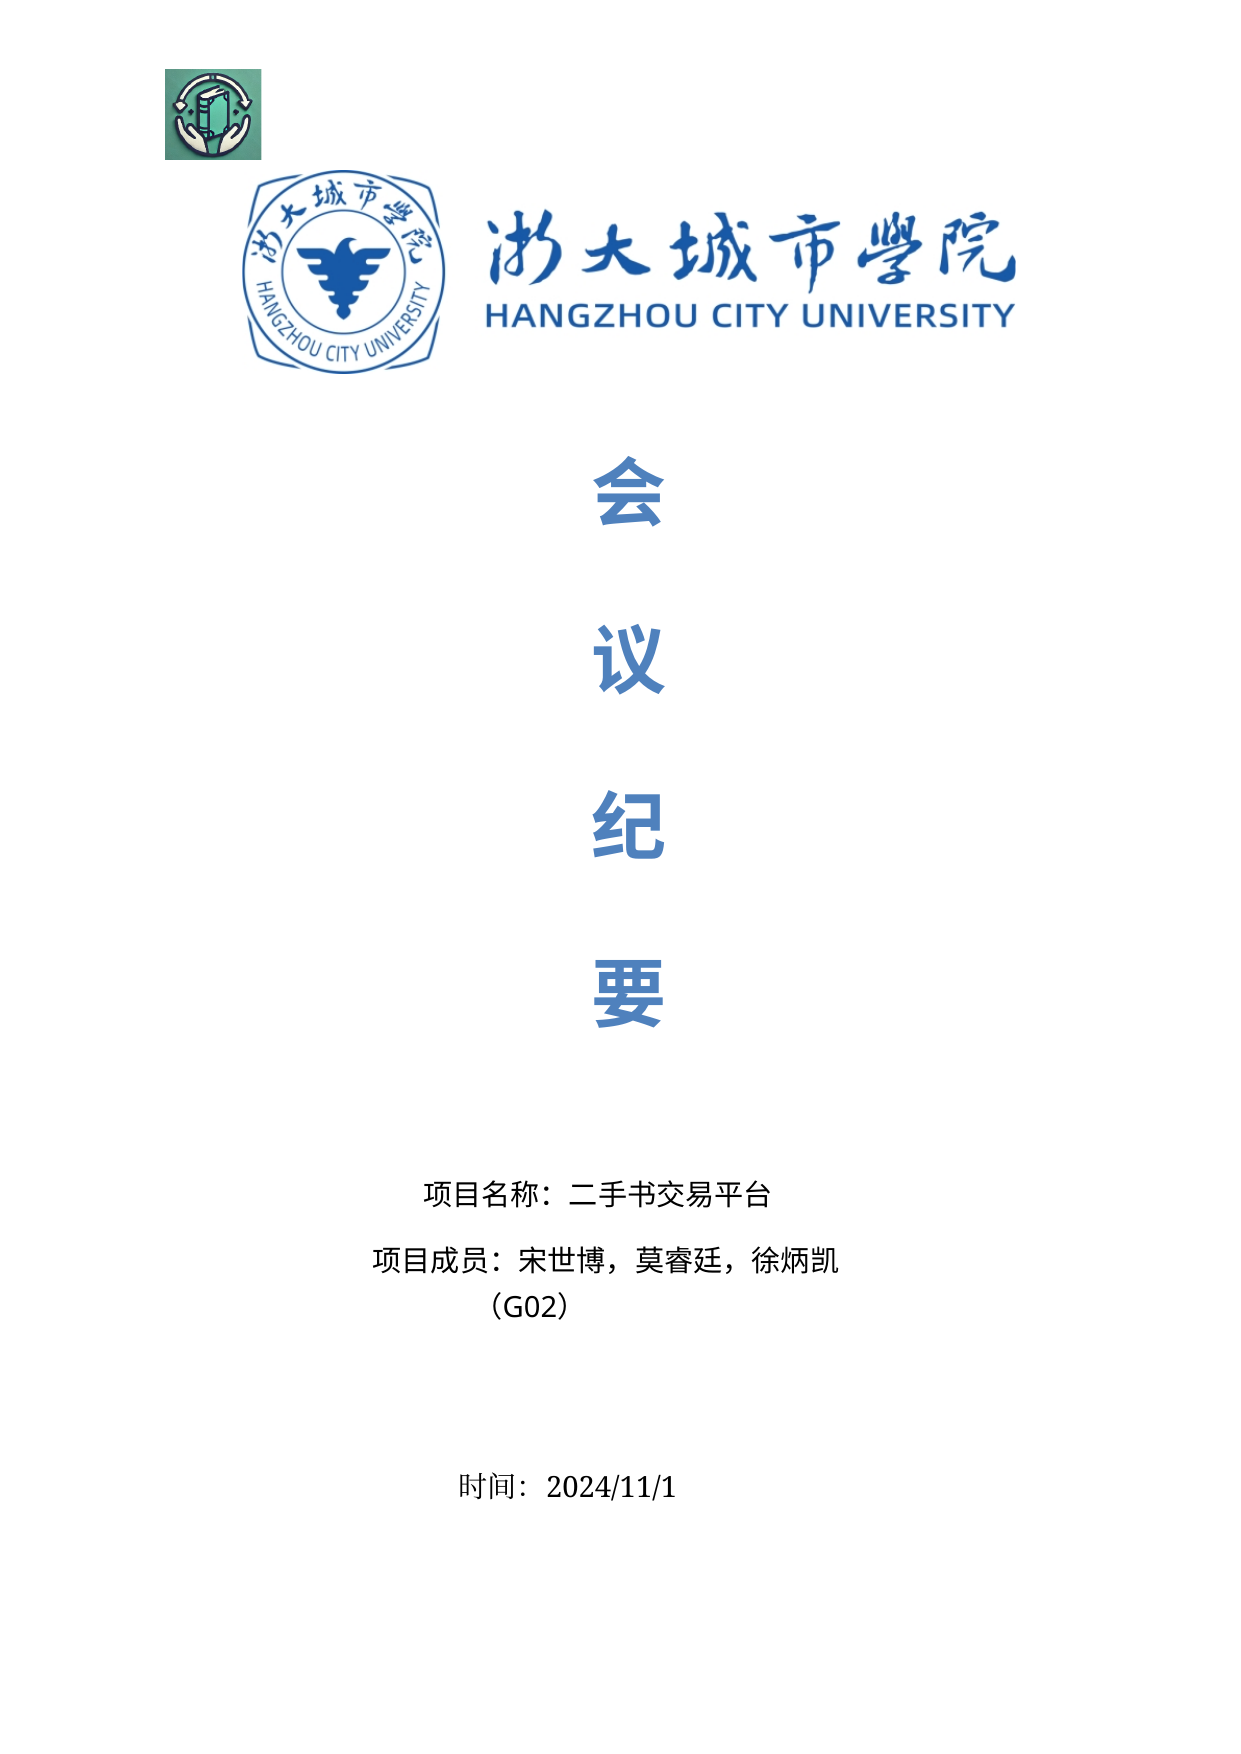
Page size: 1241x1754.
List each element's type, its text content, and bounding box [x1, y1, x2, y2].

text 项目成员：宋世博，莫睿廷，徐炳凯（G02） [165, 1235, 894, 1327]
subtitle 议 [165, 590, 1092, 720]
picture [165, 69, 262, 160]
subtitle 要 [165, 924, 1092, 1054]
text 项目名称：二手书交易平台 [165, 1168, 894, 1214]
subtitle 纪 [165, 757, 1092, 887]
text 时间：2024/11/1 [165, 1461, 894, 1507]
picture [242, 170, 1016, 374]
subtitle 会 [165, 423, 1092, 553]
